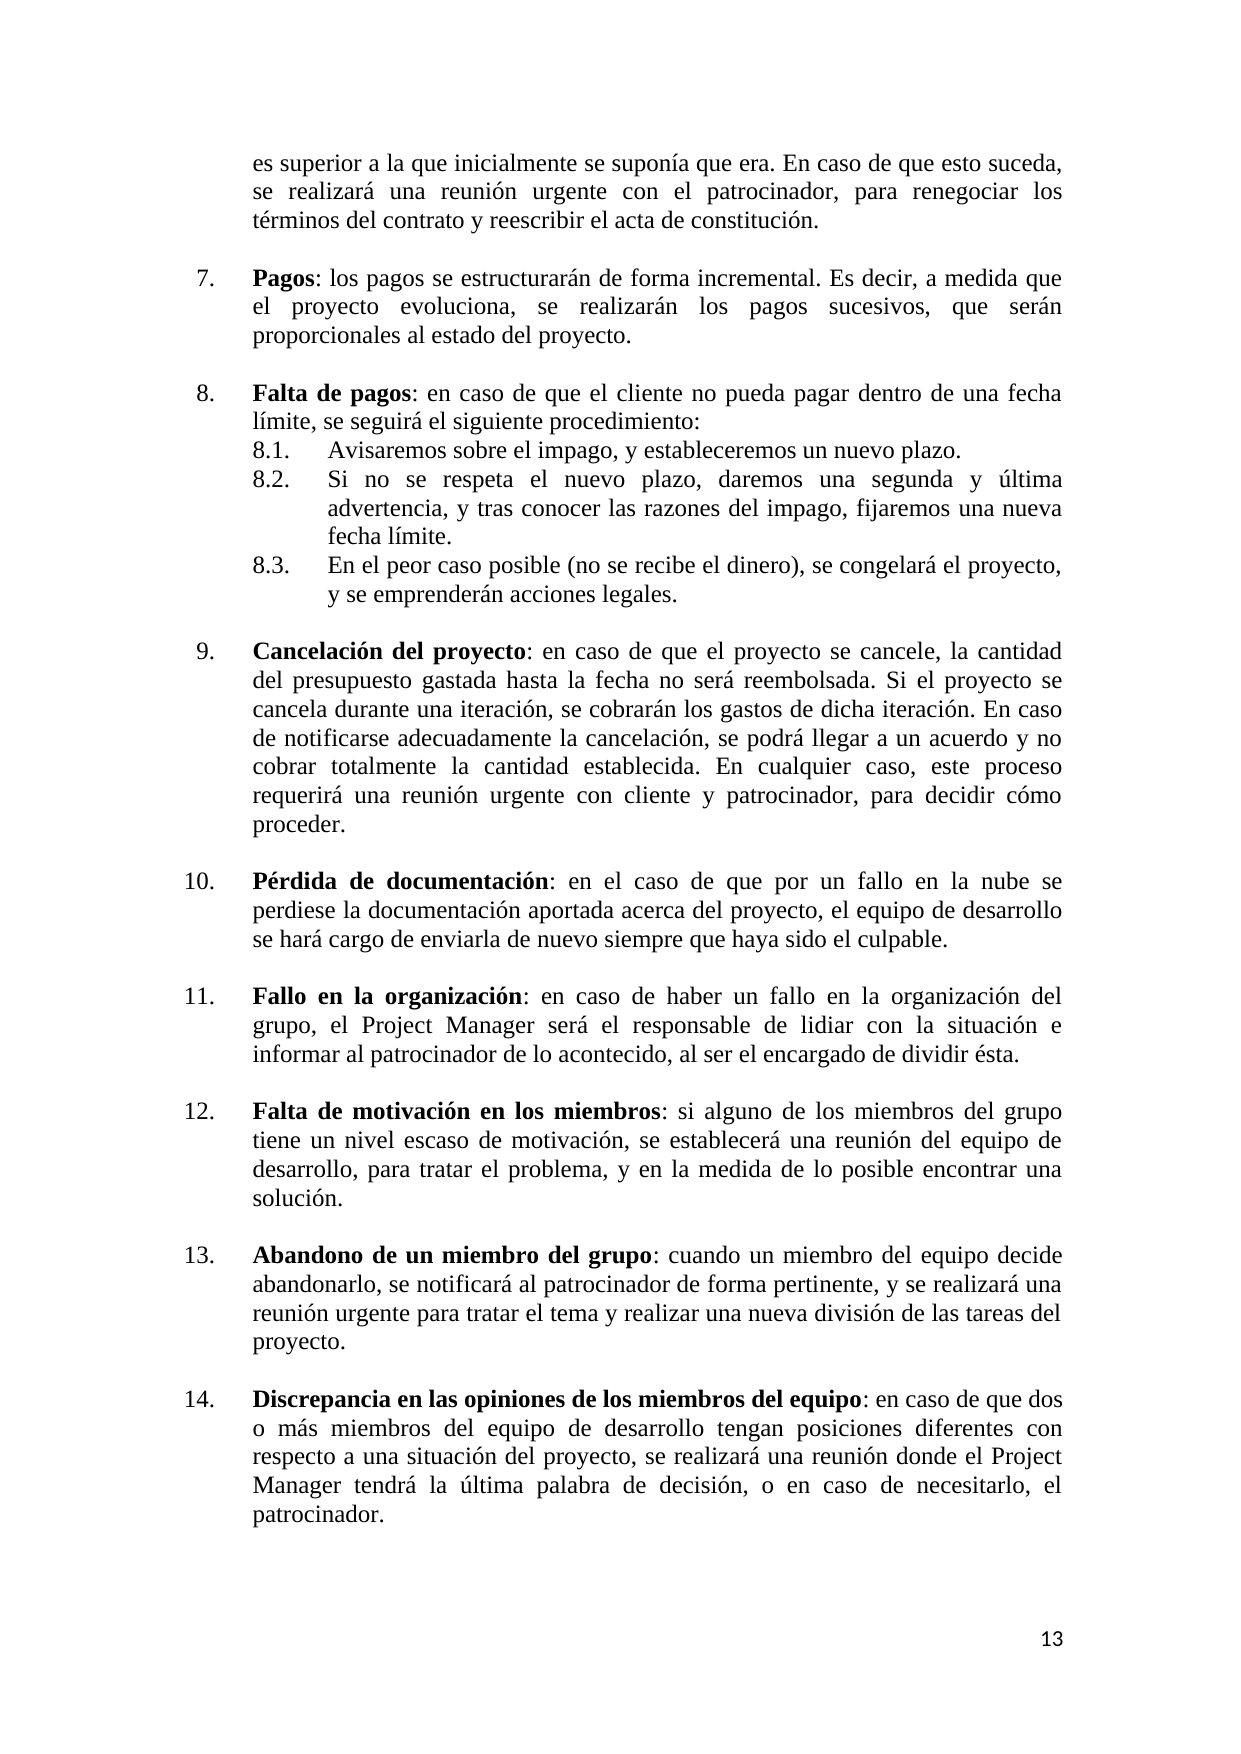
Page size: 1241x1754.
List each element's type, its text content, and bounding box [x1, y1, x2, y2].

list Avisaremos sobre el impago, y estableceremos un nuevo plazo. [290, 435, 1063, 464]
list Abandono de un miembro del grupo: cuando un miembro del equipo decide abandonarlo, se notificará al patrocinador de forma pertinente, y se realizará una reunión urgente para tratar el tema y realizar una nueva división de las tareas del proyecto. [215, 1240, 1063, 1355]
list Cancelación del proyecto: en caso de que el proyecto se cancele, la cantidad del presupuesto gastada hasta la fecha no será reembolsada. Si el proyecto se cancela durante una iteración, se cobrarán los gastos de dicha iteración. En caso de notificarse adecuadamente la cancelación, se podrá llegar a un acuerdo y no cobrar totalmente la cantidad establecida. En cualquier caso, este proceso requerirá una reunión urgente con cliente y patrocinador, para decidir cómo proceder. [215, 636, 1063, 838]
list Pagos: los pagos se estructurarán de forma incremental. Es decir, a medida que el proyecto evoluciona, se realizarán los pagos sucesivos, que serán proporcionales al estado del proyecto. [215, 263, 1063, 349]
list Pérdida de documentación: en el caso de que por un fallo en la nube se perdiese la documentación aportada acerca del proyecto, el equipo de desarrollo se hará cargo de enviarla de nuevo siempre que haya sido el culpable. [215, 866, 1063, 953]
list Fallo en la organización: en caso de haber un fallo en la organización del grupo, el Project Manager será el responsable de lidiar con la situación e informar al patrocinador de lo acontecido, al ser el encargado de dividir ésta. [215, 981, 1063, 1068]
list En el peor caso posible (no se recibe el dinero), se congelará el proyecto, y se emprenderán acciones legales. [290, 550, 1063, 608]
list Discrepancia en las opiniones de los miembros del equipo: en caso de que dos o más miembros del equipo de desarrollo tengan posiciones diferentes con respecto a una situación del proyecto, se realizará una reunión donde el Project Manager tendrá la última palabra de decisión, o en caso de necesitarlo, el patrocinador. [215, 1384, 1063, 1528]
list Si no se respeta el nuevo plazo, daremos una segunda y última advertencia, y tras conocer las razones del impago, fijaremos una nueva fecha límite. [290, 464, 1063, 550]
list Falta de pagos: en caso de que el cliente no pueda pagar dentro de una fecha límite, se seguirá el siguiente procedimiento: [215, 378, 1063, 435]
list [215, 148, 1063, 234]
list Falta de motivación en los miembros: si alguno de los miembros del grupo tiene un nivel escaso de motivación, se establecerá una reunión del equipo de desarrollo, para tratar el problema, y en la medida de lo posible encontrar una solución. [215, 1096, 1063, 1211]
